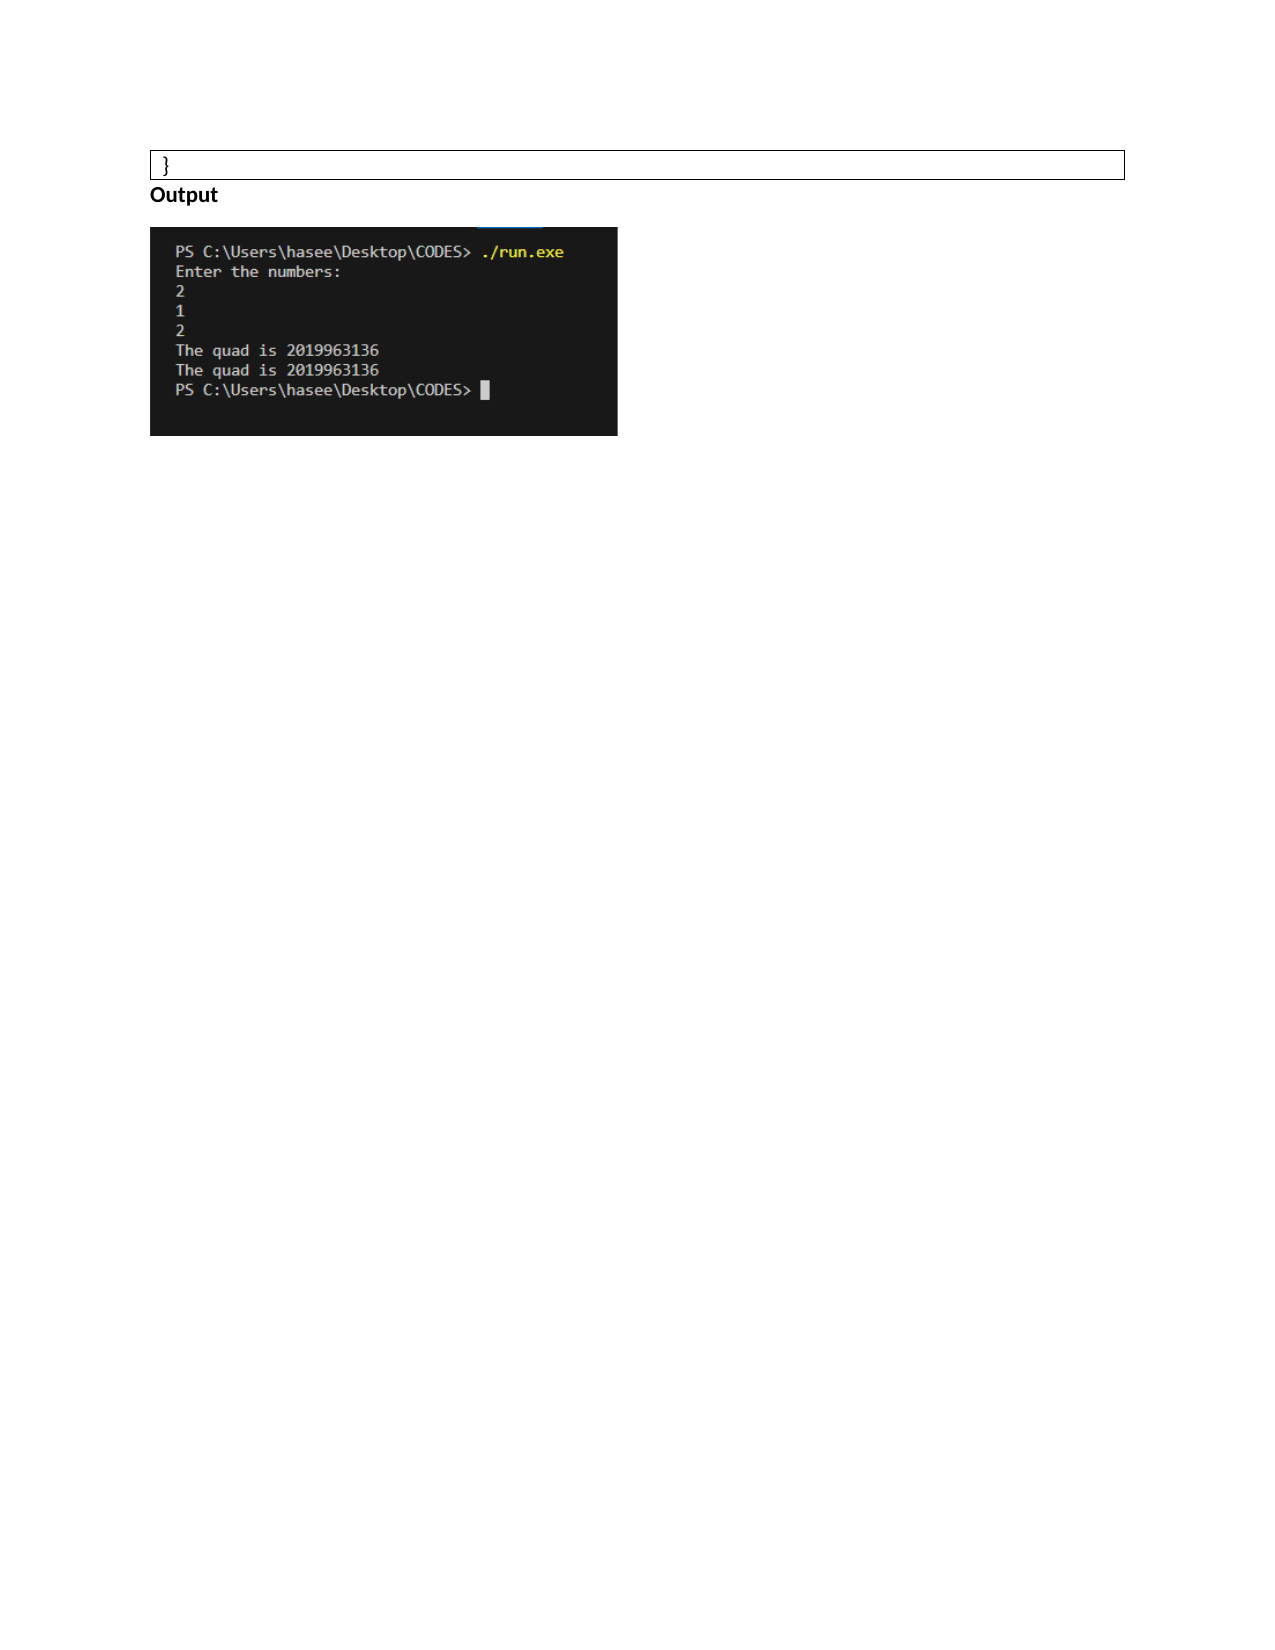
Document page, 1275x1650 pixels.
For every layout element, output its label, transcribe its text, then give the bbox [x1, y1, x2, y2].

picture [150, 227, 618, 436]
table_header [151, 151, 1124, 179]
text Output [150, 180, 1125, 208]
